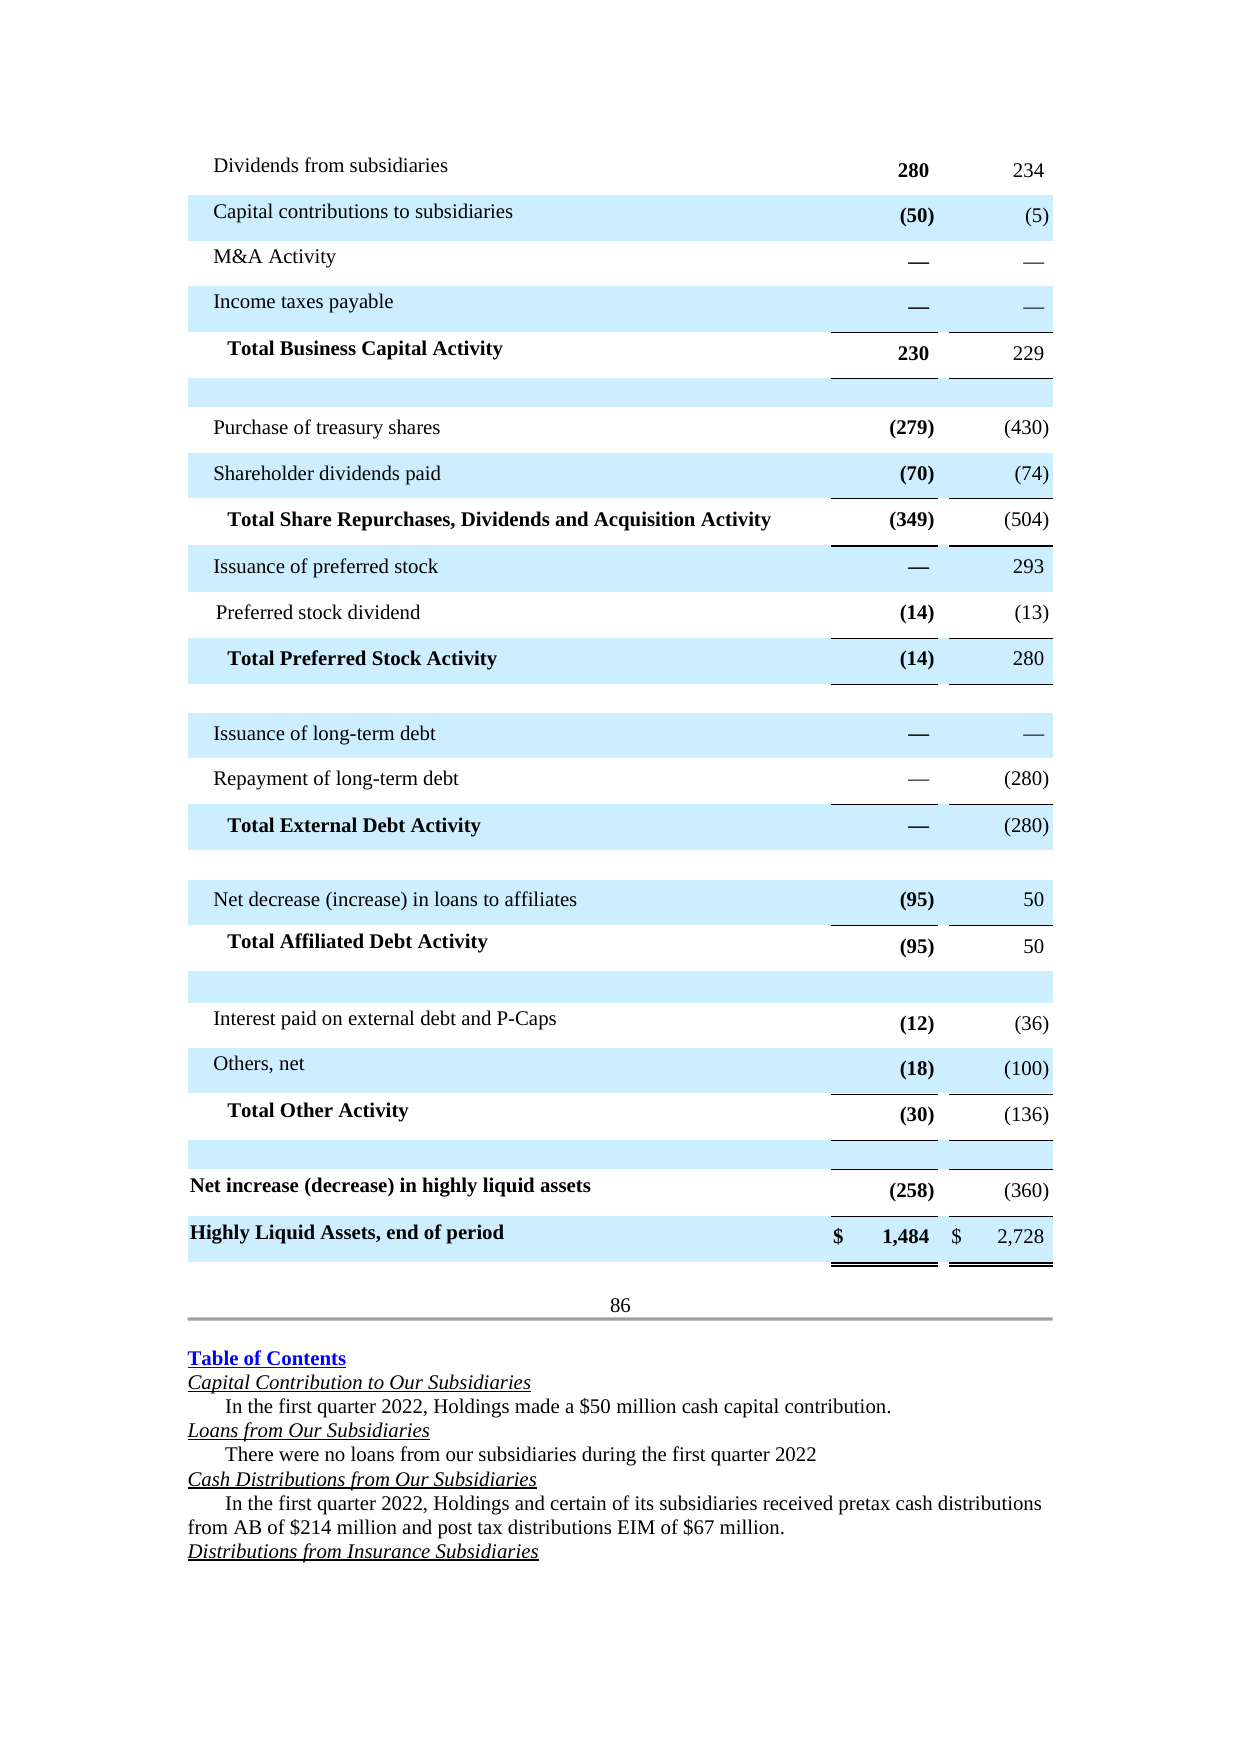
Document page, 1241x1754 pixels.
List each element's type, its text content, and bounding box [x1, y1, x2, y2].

text Distributions from Insurance Subsidiaries [187, 1539, 1053, 1563]
text 86 [187, 1293, 1053, 1317]
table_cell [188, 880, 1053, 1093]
text Loans from Our Subsidiaries [187, 1418, 1053, 1442]
text Table of Contents [187, 1346, 1053, 1370]
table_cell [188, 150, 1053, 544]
text There were no loans from our subsidiaries during the first quarter 2022 [187, 1442, 1053, 1466]
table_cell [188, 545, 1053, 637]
text Cash Distributions from Our Subsidiaries [187, 1466, 1053, 1491]
text In the first quarter 2022, Holdings made a $50 million cash capital contribution. [187, 1394, 1053, 1418]
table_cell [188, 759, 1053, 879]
text In the first quarter 2022, Holdings and certain of its subsidiaries received pretax cash distributions from AB of $214 million and post tax distributions EIM of $67 million. [187, 1491, 1053, 1539]
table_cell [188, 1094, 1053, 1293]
text Capital Contribution to Our Subsidiaries [187, 1370, 1053, 1394]
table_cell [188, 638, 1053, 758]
